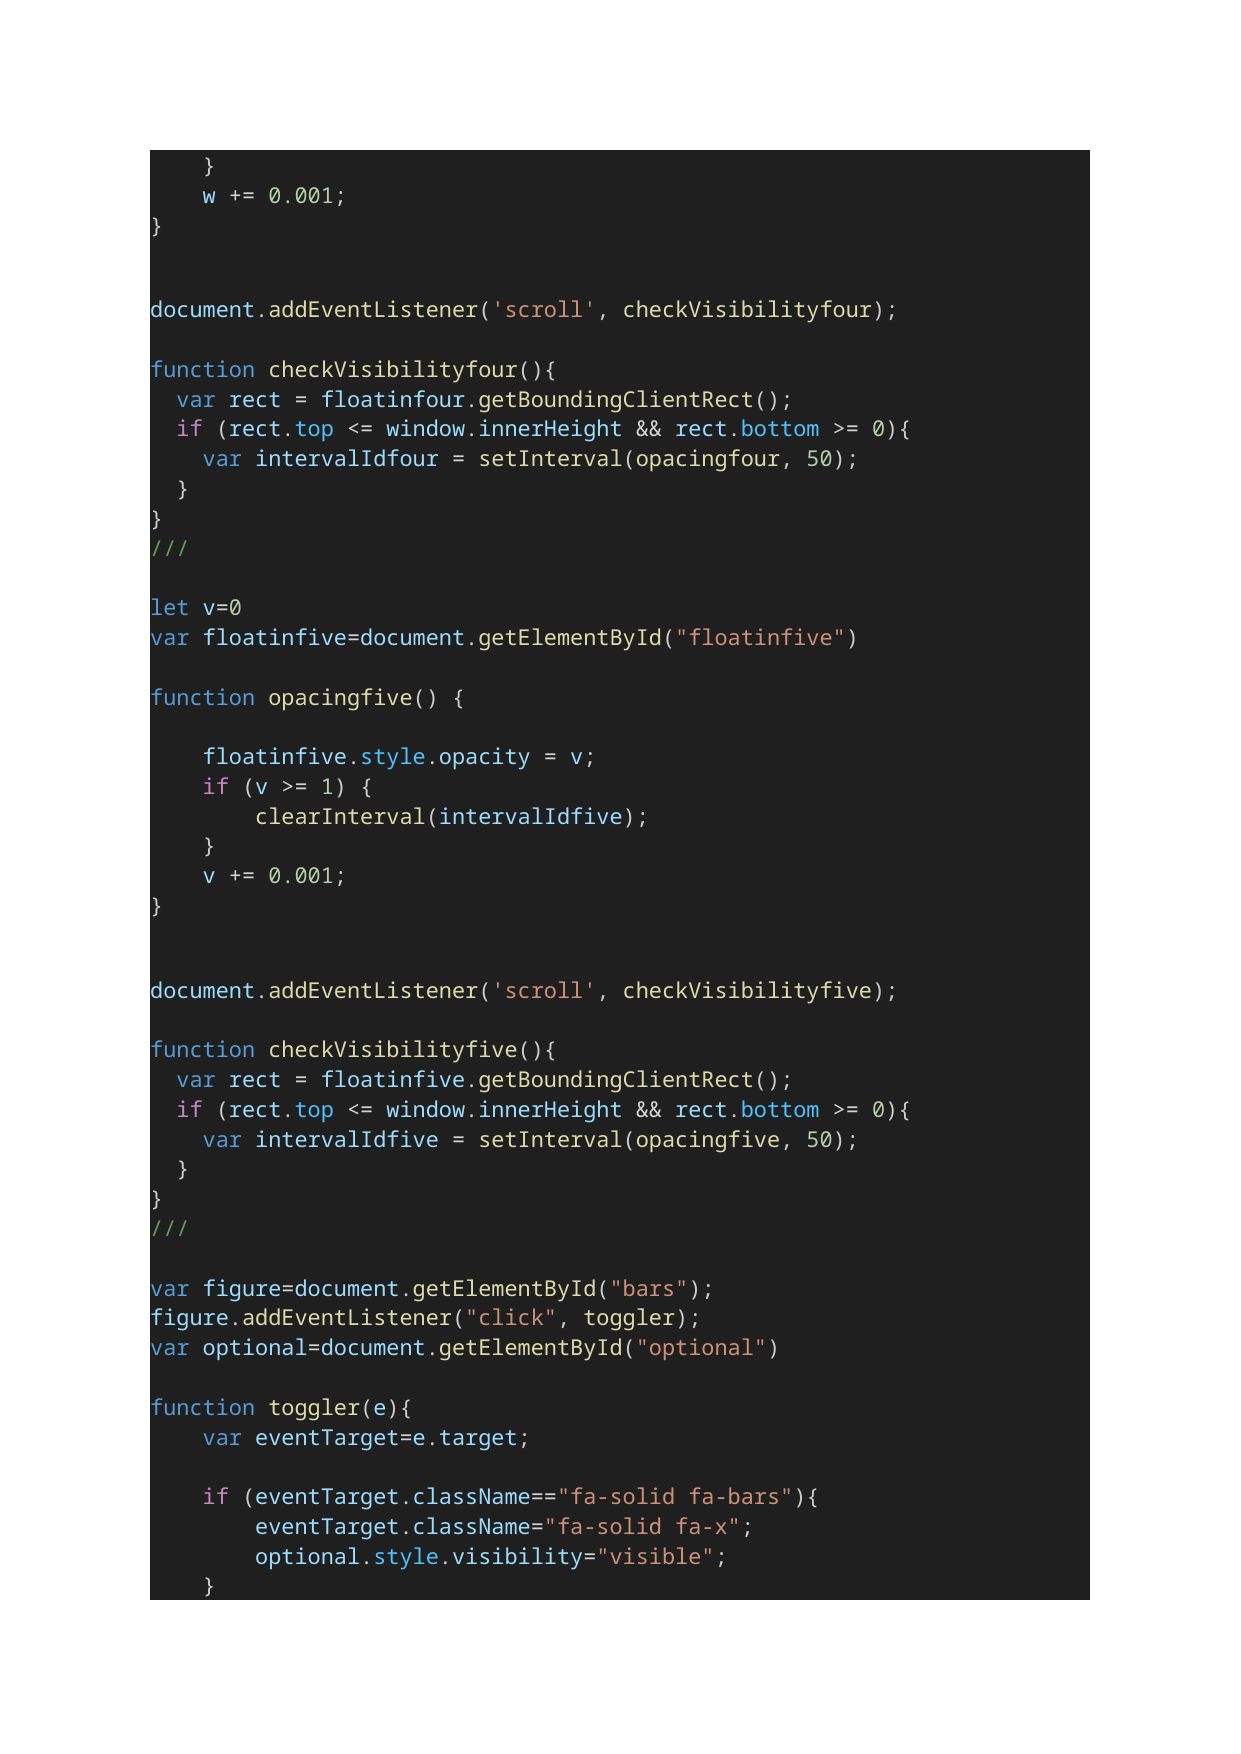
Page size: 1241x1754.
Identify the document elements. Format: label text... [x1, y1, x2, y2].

text if (v >= 1) { [150, 771, 1090, 801]
text } [150, 890, 1090, 920]
text function checkVisibilityfour(){ [150, 354, 1090, 383]
text function toggler(e){ [150, 1392, 1090, 1421]
text } [150, 830, 1090, 860]
text var intervalIdfour = setInterval(opacingfour, 50); [150, 443, 1090, 473]
text if (rect.top <= window.innerHeight && rect.bottom >= 0){ [150, 413, 1090, 443]
text } [150, 1183, 1090, 1213]
text document.addEventListener('scroll', checkVisibilityfour); [150, 294, 1090, 324]
text /// [150, 532, 1090, 562]
text function checkVisibilityfive(){ [150, 1034, 1090, 1064]
text var eventTarget=e.target; [150, 1421, 1090, 1451]
text if (eventTarget.className=="fa-solid fa-bars"){ [150, 1481, 1090, 1511]
text var optional=document.getElementById("optional") [150, 1332, 1090, 1362]
text var intervalIdfive = setInterval(opacingfive, 50); [150, 1123, 1090, 1153]
text /// [150, 1213, 1090, 1243]
text var rect = floatinfive.getBoundingClientRect(); [150, 1064, 1090, 1094]
text var rect = floatinfour.getBoundingClientRect(); [150, 383, 1090, 413]
text } [150, 1153, 1090, 1183]
text } [150, 209, 1090, 239]
text floatinfive.style.opacity = v; [150, 741, 1090, 771]
text var floatinfive=document.getElementById("floatinfive") [150, 622, 1090, 652]
text w += 0.001; [150, 180, 1090, 209]
text } [150, 503, 1090, 532]
text if (rect.top <= window.innerHeight && rect.bottom >= 0){ [150, 1094, 1090, 1123]
text } [150, 1570, 1090, 1600]
text eventTarget.className="fa-solid fa-x"; [150, 1511, 1090, 1541]
text var figure=document.getElementById("bars"); [150, 1272, 1090, 1302]
text let v=0 [150, 592, 1090, 622]
text document.addEventListener('scroll', checkVisibilityfive); [150, 974, 1090, 1004]
text } [150, 150, 1090, 180]
text function opacingfive() { [150, 681, 1090, 711]
text clearInterval(intervalIdfive); [150, 801, 1090, 830]
text } [150, 473, 1090, 503]
text optional.style.visibility="visible"; [150, 1541, 1090, 1570]
text figure.addEventListener("click", toggler); [150, 1302, 1090, 1332]
text v += 0.001; [150, 860, 1090, 890]
